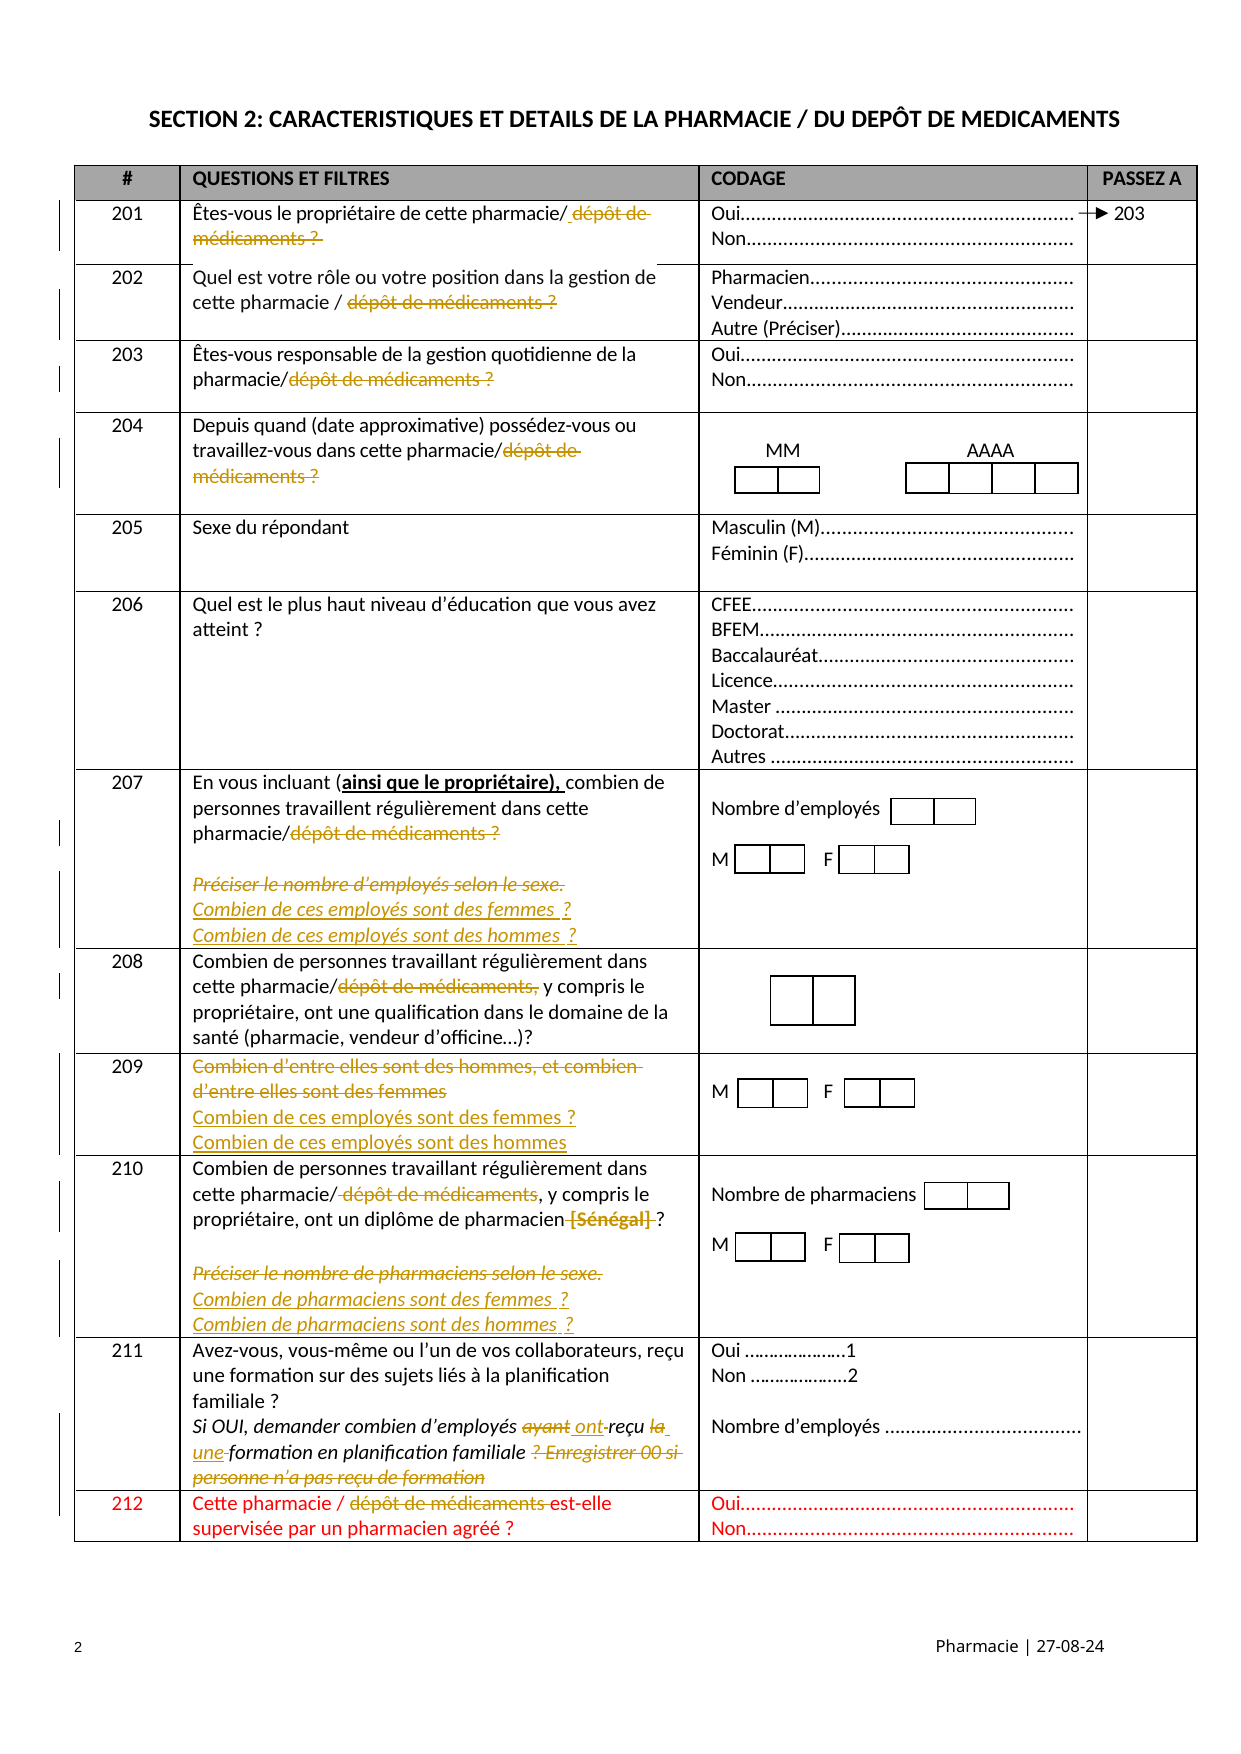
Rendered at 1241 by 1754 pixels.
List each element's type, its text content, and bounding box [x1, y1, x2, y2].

table_cell 209 [75, 1054, 179, 1155]
table_cell [1088, 770, 1196, 947]
table_cell 202 [75, 265, 179, 340]
table_cell Combien de personnes travaillant régulièrement dans cette pharmacie/, y compris le propriétaire, ont un diplôme de pharmacien? [181, 1156, 698, 1337]
table_cell Quel est votre rôle ou votre position dans la gestion de cette pharmacie / [181, 265, 698, 340]
table_cell 207 [75, 770, 179, 947]
table_cell [1088, 265, 1196, 340]
table_cell M F [700, 1054, 1087, 1155]
table_cell Avez-vous, vous-même ou l’un de vos collaborateurs, reçu une formation sur des sujets liés à la planification familiale ? Si OUI, demander combien d’employés reçu formation en planification familiale [181, 1338, 698, 1490]
table_cell 211 [75, 1338, 179, 1490]
table_cell Nombre d’employés M F [700, 770, 1087, 947]
table_cell [1088, 515, 1196, 591]
table_cell 203 [1088, 201, 1196, 263]
table_cell Combien de personnes travaillant régulièrement dans cette pharmacie/ y compris le propriétaire, ont une qualification dans le domaine de la santé (pharmacie, vendeur d’officine…)? [181, 949, 698, 1053]
table_cell [1088, 1054, 1196, 1155]
text SECTION 2: CARACTERISTIQUES ET DETAILS DE LA PHARMACIE / DU DEPÔT DE MEDICAMENTS [74, 103, 1196, 134]
table_cell MM AAAA [700, 413, 1087, 514]
table_cell 208 [75, 949, 179, 1053]
table_cell 203 [75, 341, 179, 412]
table_cell Oui 1 Non 2 [700, 201, 1087, 263]
table_cell Oui 1 Non 2 [700, 341, 1087, 412]
table_header QUESTIONS ET FILTRES [181, 166, 698, 200]
table_cell 212 [75, 1491, 179, 1541]
table_cell [1088, 341, 1196, 412]
table_cell Cette pharmacie / est-elle supervisée par un pharmacien agréé ? [181, 1491, 698, 1541]
table_cell 201 [75, 201, 179, 263]
table_cell 204 [75, 413, 179, 514]
table_cell Sexe du répondant [181, 515, 698, 591]
table_cell [1088, 1156, 1196, 1337]
table_cell Êtes-vous le propriétaire de cette pharmacie/ [181, 201, 698, 263]
table_cell [1088, 1491, 1196, 1541]
table_cell 206 [75, 592, 179, 769]
table_cell [181, 1054, 698, 1155]
table_header # [75, 166, 179, 200]
table_cell [1088, 949, 1196, 1053]
table_cell [1088, 413, 1196, 514]
table_cell Masculin (M) 1 Féminin (F) 2 [700, 515, 1087, 591]
table_cell Quel est le plus haut niveau d’éducation que vous avez atteint ? [181, 592, 698, 769]
table_cell Depuis quand (date approximative) possédez-vous ou travaillez-vous dans cette pharmacie/ [181, 413, 698, 514]
table_cell CFEE 1 BFEM 2 Baccalauréat 3 Licence 4 Master 5 Doctorat 6 Autres 7 [700, 592, 1087, 769]
table_cell En vous incluant (ainsi que le propriétaire), combien de personnes travaillent régulièrement dans cette pharmacie/ [181, 770, 698, 947]
table_cell 210 [75, 1156, 179, 1337]
table_cell Oui …………………1 Non ………………..2 Nombre d’employés [700, 1338, 1087, 1490]
table_header CODAGE [700, 166, 1087, 200]
table_cell Êtes-vous responsable de la gestion quotidienne de la pharmacie/ [181, 341, 698, 412]
table_cell 205 [75, 515, 179, 591]
table_cell [700, 949, 1087, 1053]
table_header PASSEZ A [1088, 166, 1196, 200]
table_cell Nombre de pharmaciens M F [700, 1156, 1087, 1337]
table_cell Pharmacien 1 Vendeur 2 Autre (Préciser) 6 [700, 265, 1087, 340]
table_cell [1088, 592, 1196, 769]
table_cell [1088, 1338, 1196, 1490]
table_cell Oui 1 Non 2 [700, 1491, 1087, 1541]
